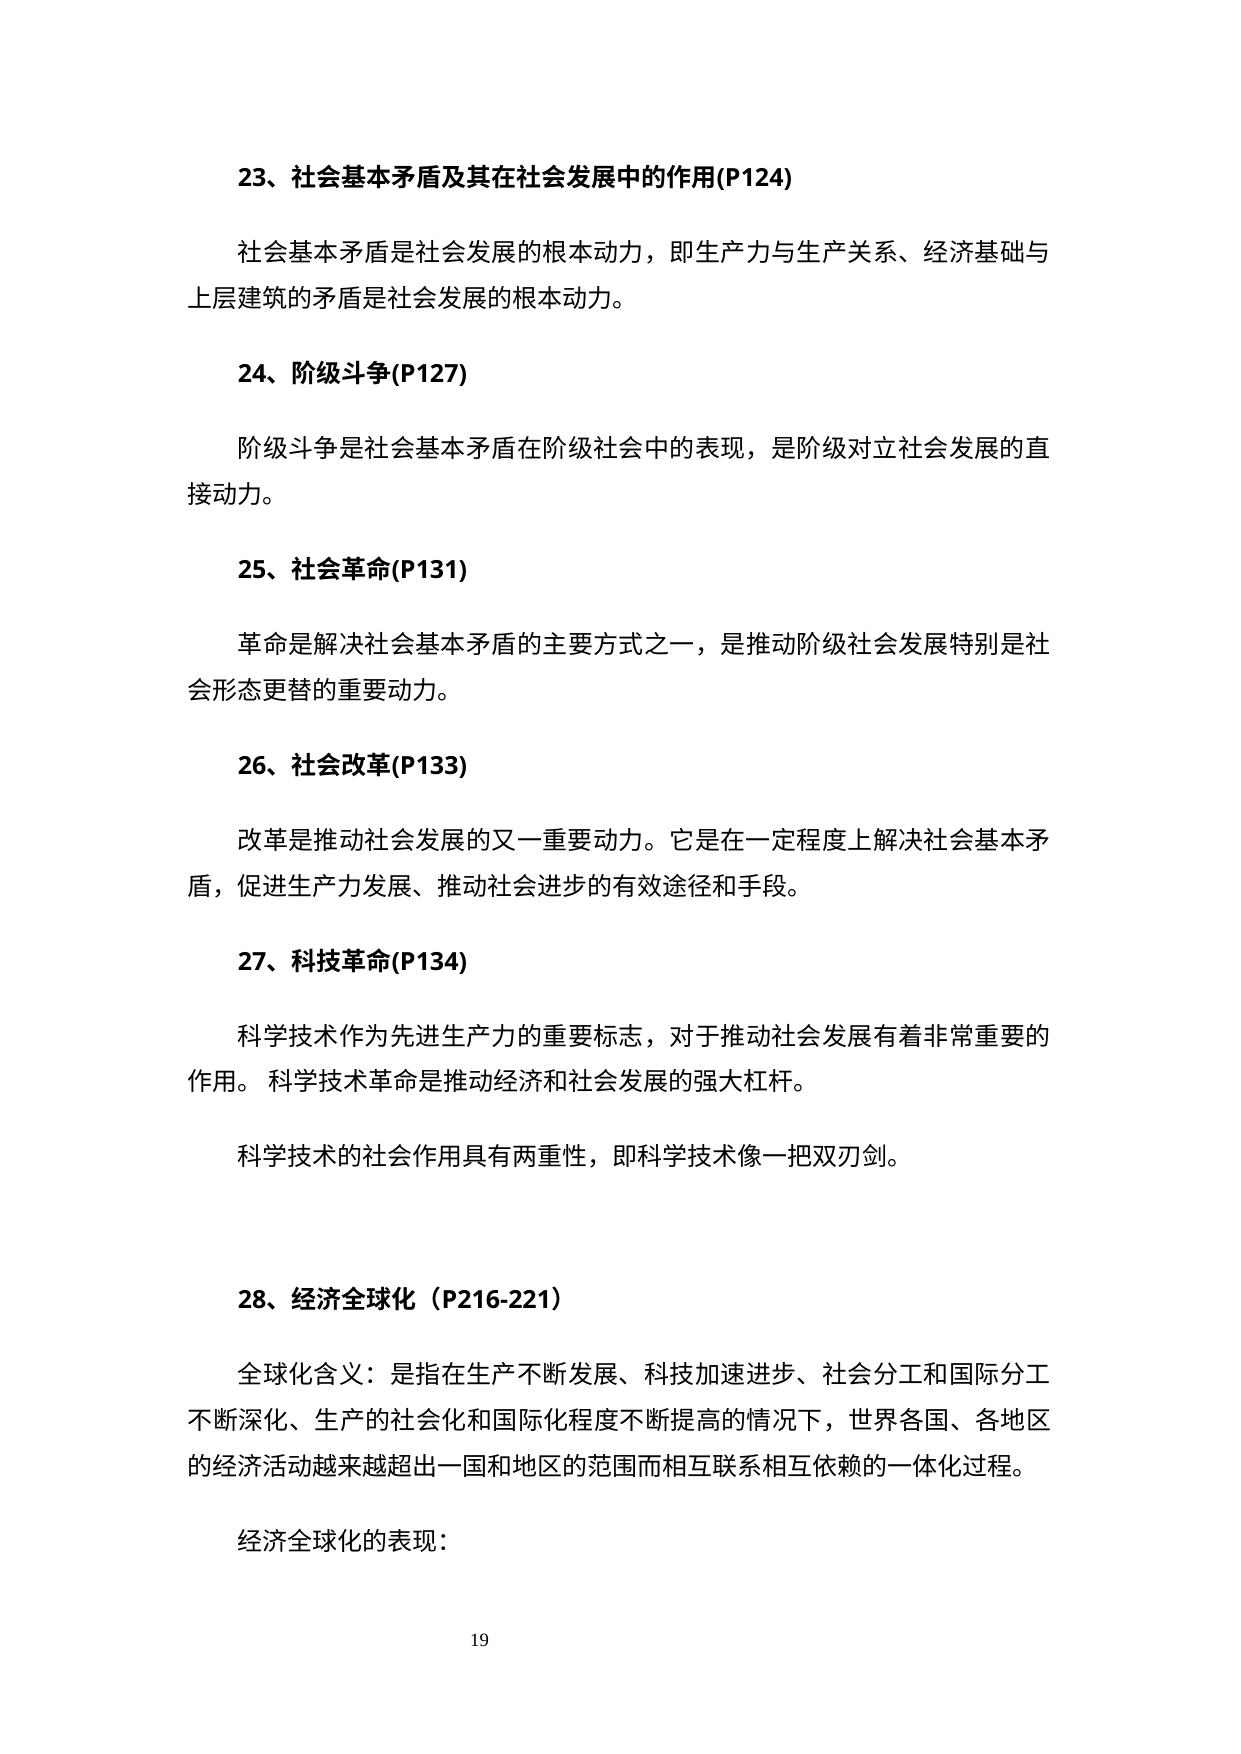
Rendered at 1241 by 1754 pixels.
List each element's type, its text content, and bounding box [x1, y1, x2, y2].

text 24、阶级斗争(P127) [187, 346, 1053, 392]
text 经济全球化的表现： [187, 1513, 1053, 1559]
text 阶级斗争是社会基本矛盾在阶级社会中的表现，是阶级对立社会发展的直接动力。 [187, 421, 1053, 512]
text 27、科技革命(P134) [187, 933, 1053, 979]
text 改革是推动社会发展的又一重要动力。它是在一定程度上解决社会基本矛盾，促进生产力发展、推动社会进步的有效途径和手段。 [187, 812, 1053, 904]
text 革命是解决社会基本矛盾的主要方式之一，是推动阶级社会发展特别是社会形态更替的重要动力。 [187, 617, 1053, 708]
text 28、经济全球化（P216-221） [187, 1272, 1053, 1317]
text 科学技术的社会作用具有两重性，即科学技术像一把双刃剑。 [187, 1129, 1053, 1175]
text 23、社会基本矛盾及其在社会发展中的作用(P124) [187, 150, 1053, 196]
text 全球化含义：是指在生产不断发展、科技加速进步、社会分工和国际分工不断深化、生产的社会化和国际化程度不断提高的情况下，世界各国、各地区的经济活动越来越超出一国和地区的范围而相互联系相互依赖的一体化过程。 [187, 1347, 1053, 1484]
text 科学技术作为先进生产力的重要标志，对于推动社会发展有着非常重要的作用。 科学技术革命是推动经济和社会发展的强大杠杆。 [187, 1008, 1053, 1100]
text 社会基本矛盾是社会发展的根本动力，即生产力与生产关系、经济基础与上层建筑的矛盾是社会发展的根本动力。 [187, 225, 1053, 317]
text 26、社会改革(P133) [187, 737, 1053, 783]
text 25、社会革命(P131) [187, 542, 1053, 587]
